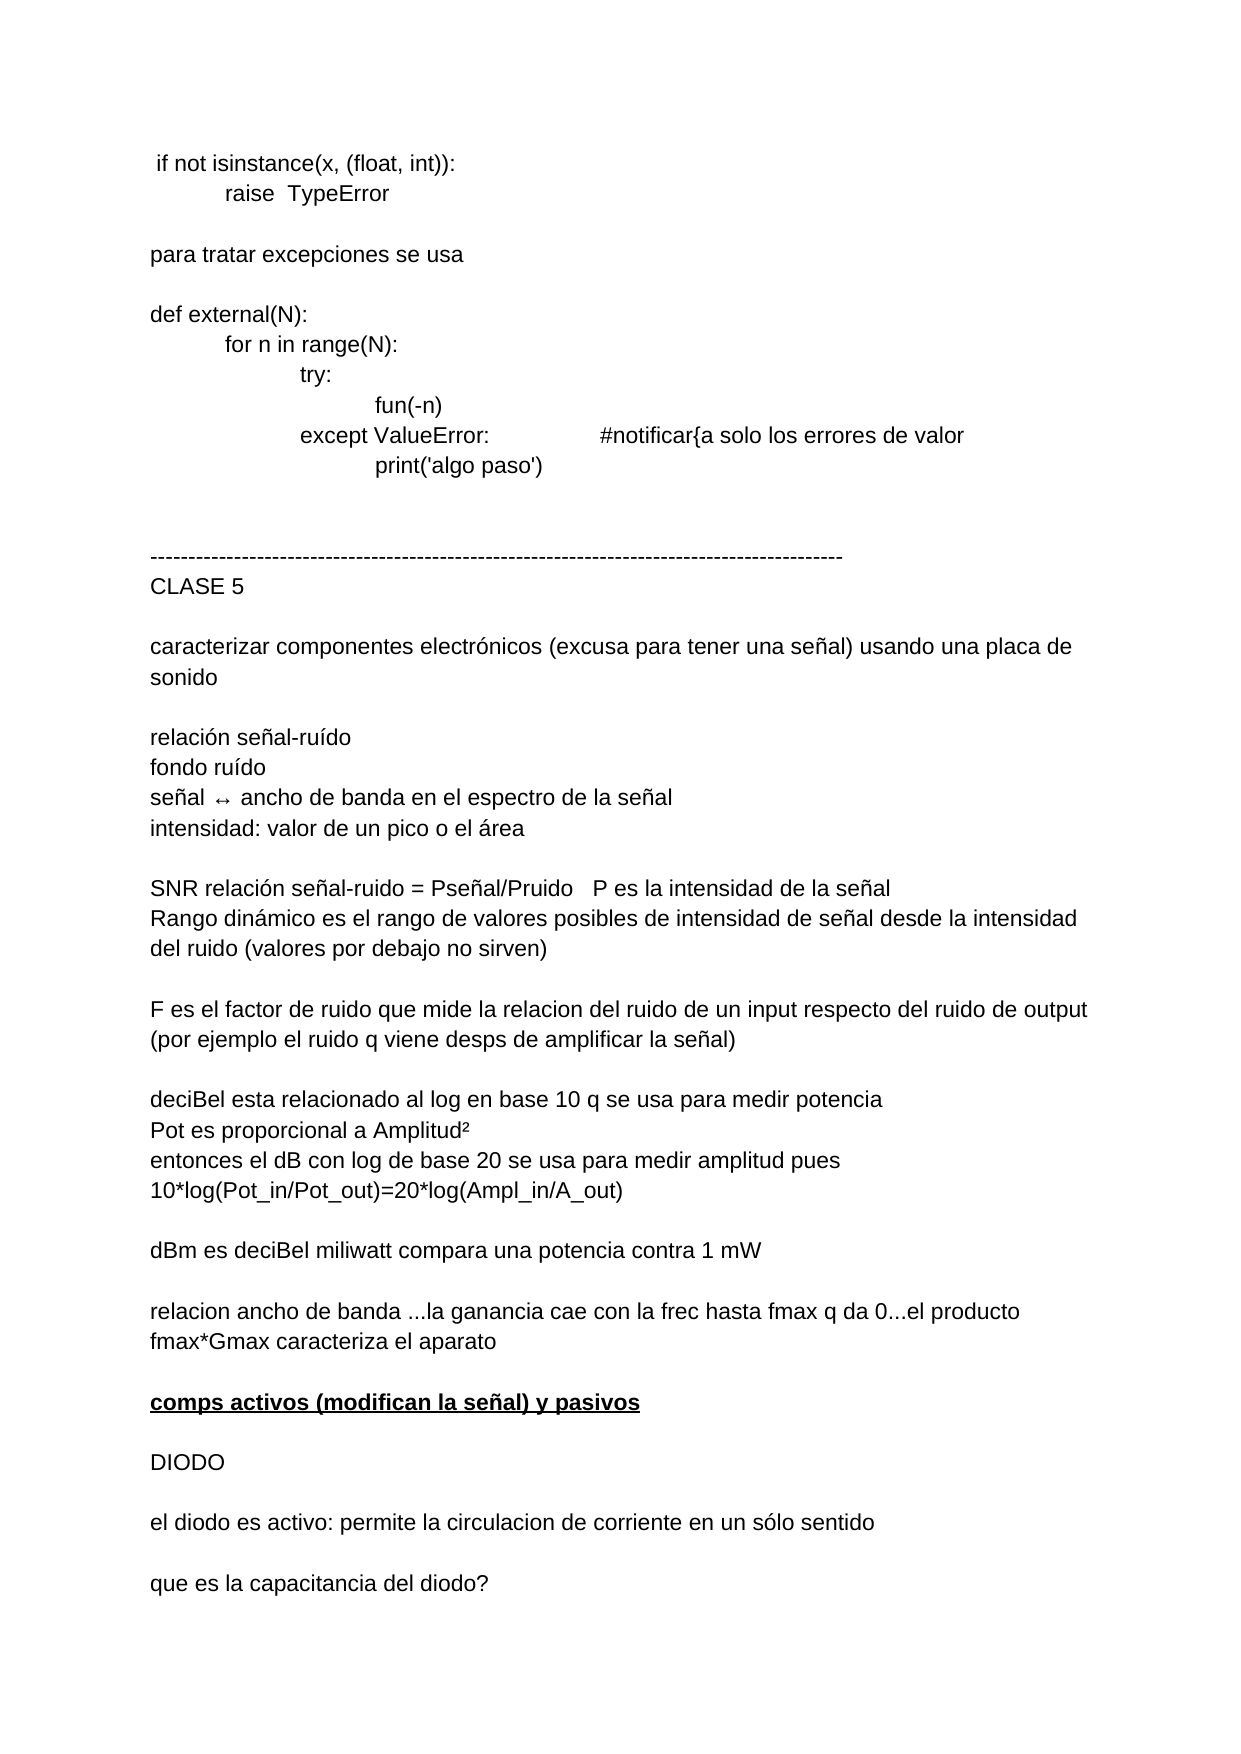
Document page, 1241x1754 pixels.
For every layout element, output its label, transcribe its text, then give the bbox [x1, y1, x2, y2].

text CLASE 5 [150, 573, 1090, 599]
text ------------------------------------------------------------------------------------------- [150, 543, 1090, 569]
text relación señal-ruído [150, 724, 1090, 750]
text try: [150, 361, 1090, 388]
text señal ↔ ancho de banda en el espectro de la señal [150, 784, 1090, 811]
text intensidad: valor de un pico o el área [150, 814, 1090, 841]
text fun(-n) [150, 392, 1090, 418]
text para tratar excepciones se usa [150, 241, 1090, 267]
text def external(N): [150, 301, 1090, 327]
text Pot es proporcional a Amplitud² [150, 1117, 1090, 1143]
text print('algo paso') [150, 452, 1090, 478]
text deciBel esta relacionado al log en base 10 q se usa para medir potencia [150, 1086, 1090, 1113]
text caracterizar componentes electrónicos (excusa para tener una señal) usando una placa de sonido [150, 633, 1090, 690]
text entonces el dB con log de base 20 se usa para medir amplitud pues 10*log(Pot_in/Pot_out)=20*log(Ampl_in/A_out) [150, 1147, 1090, 1203]
text comps activos (modifican la señal) y pasivos [150, 1388, 1090, 1415]
text except ValueError: #notificar{a solo los errores de valor [150, 422, 1090, 448]
text F es el factor de ruido que mide la relacion del ruido de un input respecto del ruido de output (por ejemplo el ruido q viene desps de amplificar la señal) [150, 996, 1090, 1052]
text relacion ancho de banda ...la ganancia cae con la frec hasta fmax q da 0...el producto fmax*Gmax caracteriza el aparato [150, 1298, 1090, 1354]
text que es la capacitancia del diodo? [150, 1570, 1090, 1596]
text for n in range(N): [150, 331, 1090, 358]
text raise TypeError [150, 180, 1090, 207]
text el diodo es activo: permite la circulacion de corriente en un sólo sentido [150, 1509, 1090, 1536]
text fondo ruído [150, 754, 1090, 781]
text DIODO [150, 1449, 1090, 1475]
text SNR relación señal-ruido = Pseñal/Pruido P es la intensidad de la señal [150, 875, 1090, 901]
text if not isinstance(x, (float, int)): [150, 150, 1090, 176]
text Rango dinámico es el rango de valores posibles de intensidad de señal desde la intensidad del ruido (valores por debajo no sirven) [150, 905, 1090, 962]
text dBm es deciBel miliwatt compara una potencia contra 1 mW [150, 1237, 1090, 1264]
